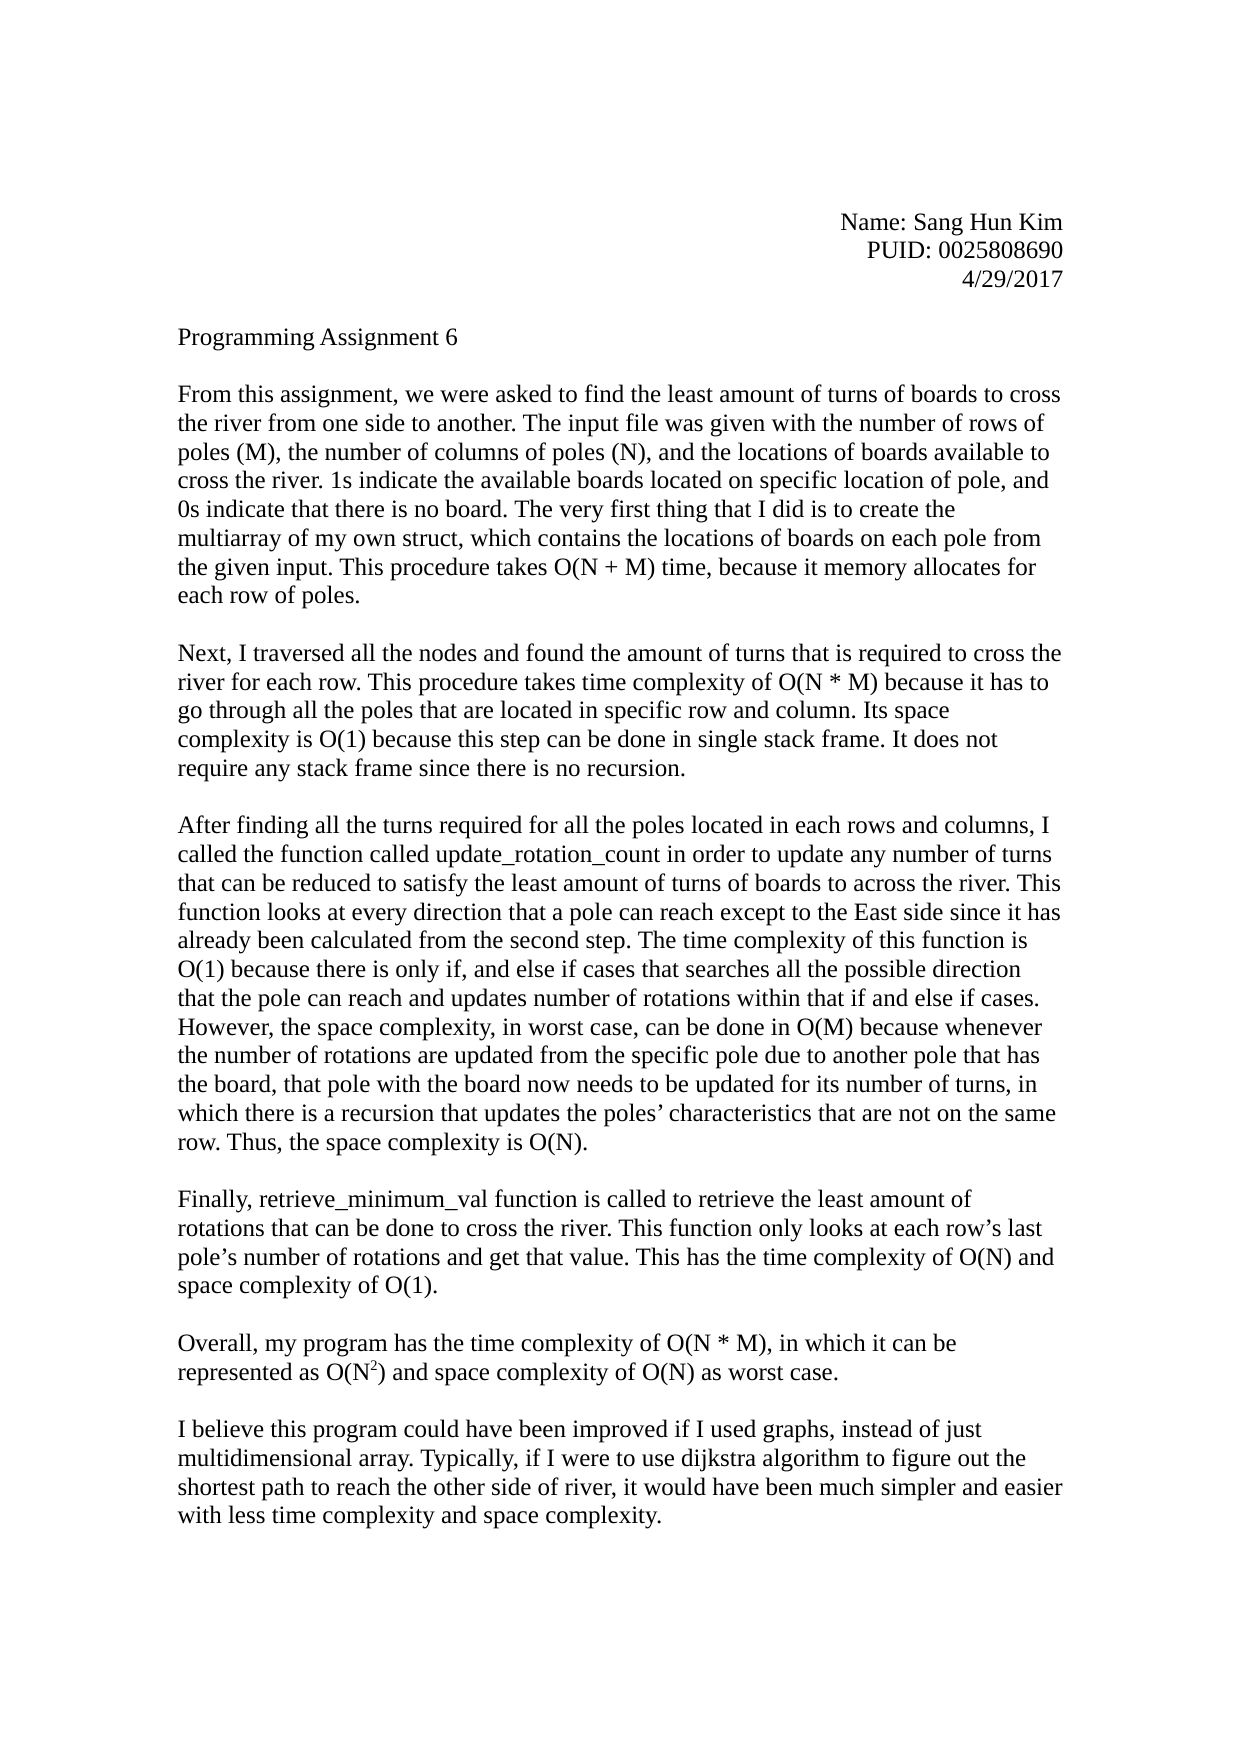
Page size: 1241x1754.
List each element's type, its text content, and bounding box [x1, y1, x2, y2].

text 4/29/2017 [177, 264, 1063, 293]
text After finding all the turns required for all the poles located in each rows and columns, I called the function called update_rotation_count in order to update any number of turns that can be reduced to satisfy the least amount of turns of boards to across the river. This function looks at every direction that a pole can reach except to the East side since it has already been calculated from the second step. The time complexity of this function is O(1) because there is only if, and else if cases that searches all the possible direction that the pole can reach and updates number of rotations within that if and else if cases. However, the space complexity, in worst case, can be done in O(M) because whenever the number of rotations are updated from the specific pole due to another pole that has the board, that pole with the board now needs to be updated for its number of turns, in which there is a recursion that updates the poles’ characteristics that are not on the same row. Thus, the space complexity is O(N). [177, 811, 1063, 1156]
text Next, I traversed all the nodes and found the amount of turns that is required to cross the river for each row. This procedure takes time complexity of O(N * M) because it has to go through all the poles that are located in specific row and column. Its space complexity is O(1) because this step can be done in single stack frame. It does not require any stack frame since there is no recursion. [177, 638, 1063, 782]
text PUID: 0025808690 [177, 236, 1063, 264]
text Overall, my program has the time complexity of O(N * M), in which it can be represented as O(N2) and space complexity of O(N) as worst case. [177, 1328, 1063, 1386]
text Programming Assignment 6 [177, 322, 1063, 351]
text Name: Sang Hun Kim [177, 207, 1063, 236]
text Finally, retrieve_minimum_val function is called to retrieve the least amount of rotations that can be done to cross the river. This function only looks at each row’s last pole’s number of rotations and get that value. This has the time complexity of O(N) and space complexity of O(1). [177, 1184, 1063, 1299]
text From this assignment, we were asked to find the least amount of turns of boards to cross the river from one side to another. The input file was given with the number of rows of poles (M), the number of columns of poles (N), and the locations of boards available to cross the river. 1s indicate the available boards located on specific location of pole, and 0s indicate that there is no board. The very first thing that I did is to create the multiarray of my own struct, which contains the locations of boards on each pole from the given input. This procedure takes O(N + M) time, because it memory allocates for each row of poles. [177, 379, 1063, 609]
text I believe this program could have been improved if I used graphs, instead of just multidimensional array. Typically, if I were to use dijkstra algorithm to figure out the shortest path to reach the other side of river, it would have been much simpler and easier with less time complexity and space complexity. [177, 1414, 1063, 1529]
